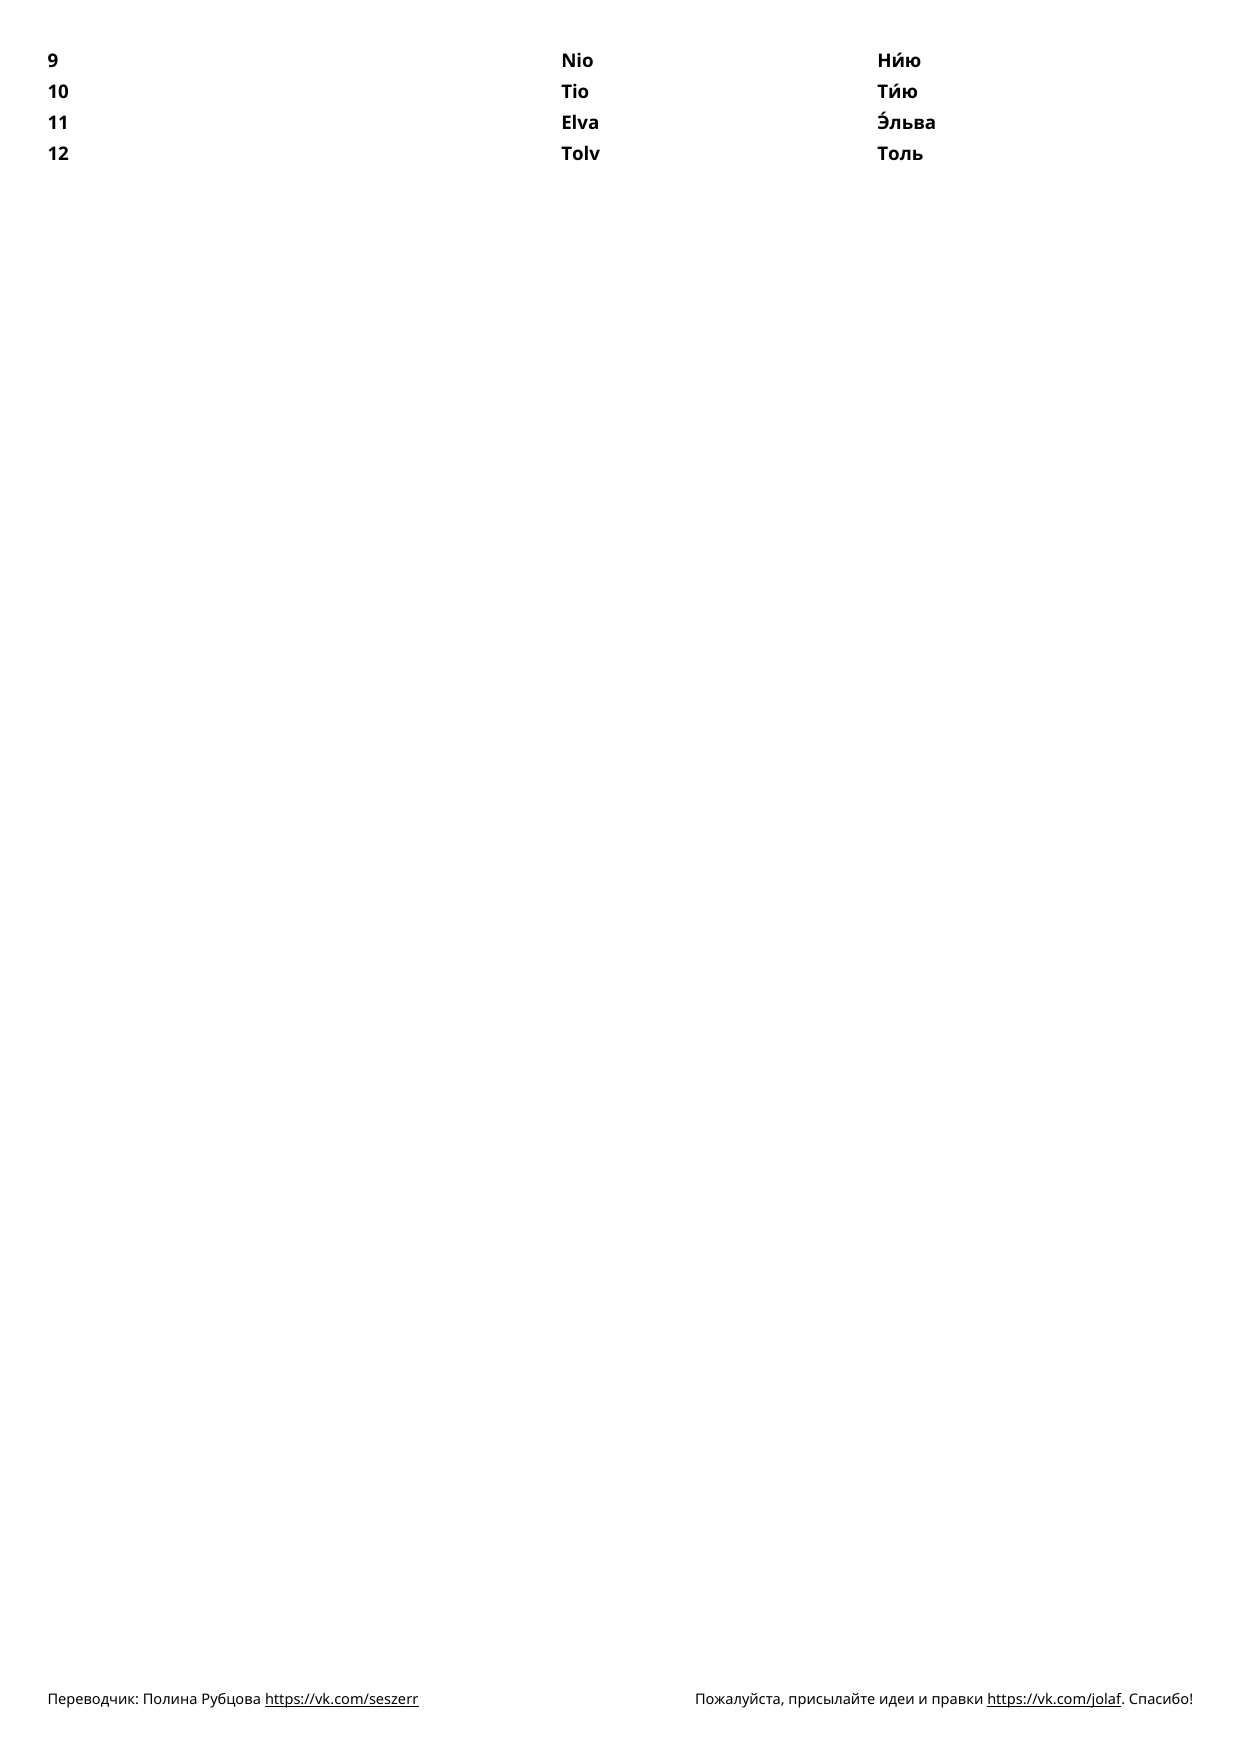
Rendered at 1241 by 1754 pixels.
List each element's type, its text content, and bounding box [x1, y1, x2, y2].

table_cell 11 [36, 110, 550, 141]
table_cell Э́льва [866, 110, 1182, 141]
table_cell 12 [36, 141, 550, 172]
table_cell Tio [550, 79, 866, 109]
table_cell 10 [36, 79, 550, 109]
table_cell Ти́ю [866, 79, 1182, 109]
table_cell Ни́ю [866, 47, 1182, 78]
table_cell Tolv [550, 141, 866, 172]
table_cell Толь [866, 141, 1182, 172]
table_cell Elva [550, 110, 866, 141]
table_cell Nio [550, 47, 866, 78]
table_cell 9 [36, 47, 550, 78]
